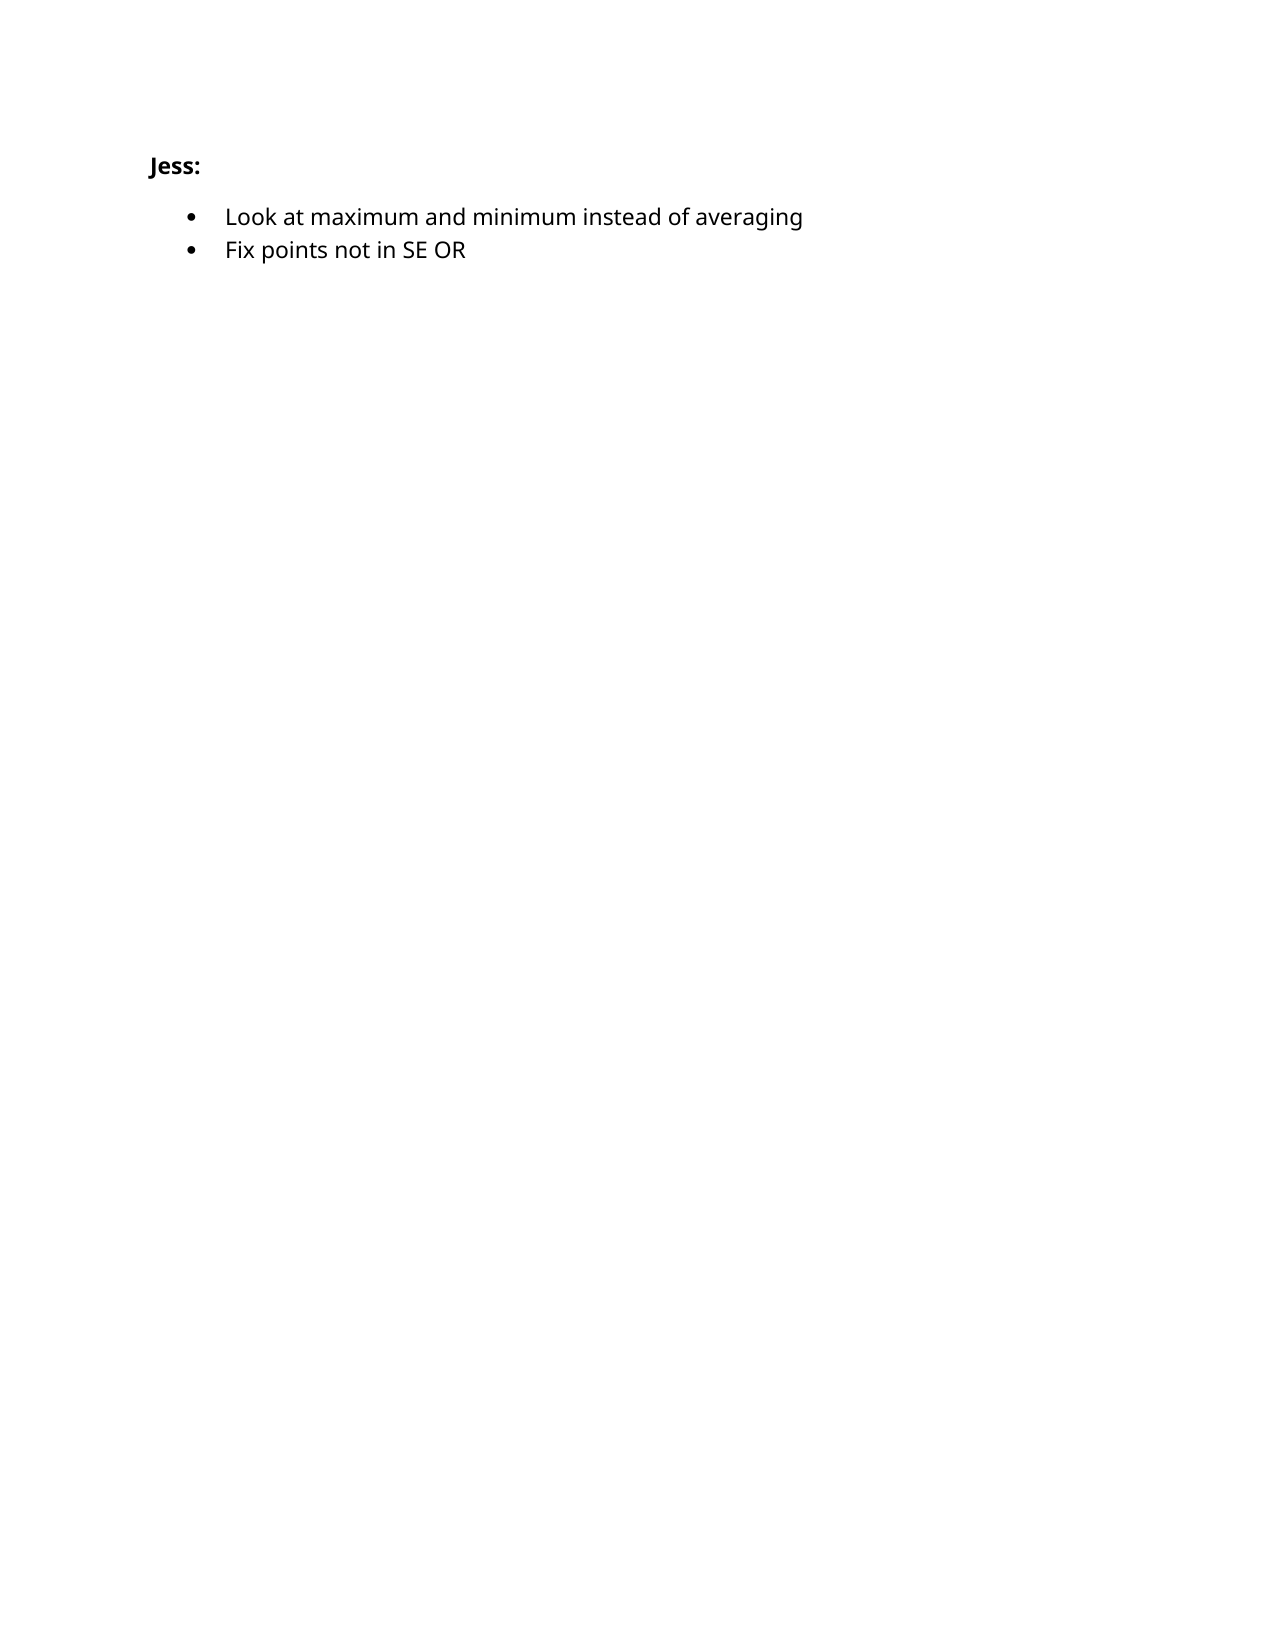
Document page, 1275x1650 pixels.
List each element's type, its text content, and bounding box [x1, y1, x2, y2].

text Jess: [150, 150, 1125, 181]
list Fix points not in SE OR [187, 234, 1125, 265]
list Look at maximum and minimum instead of averaging [187, 200, 1125, 232]
